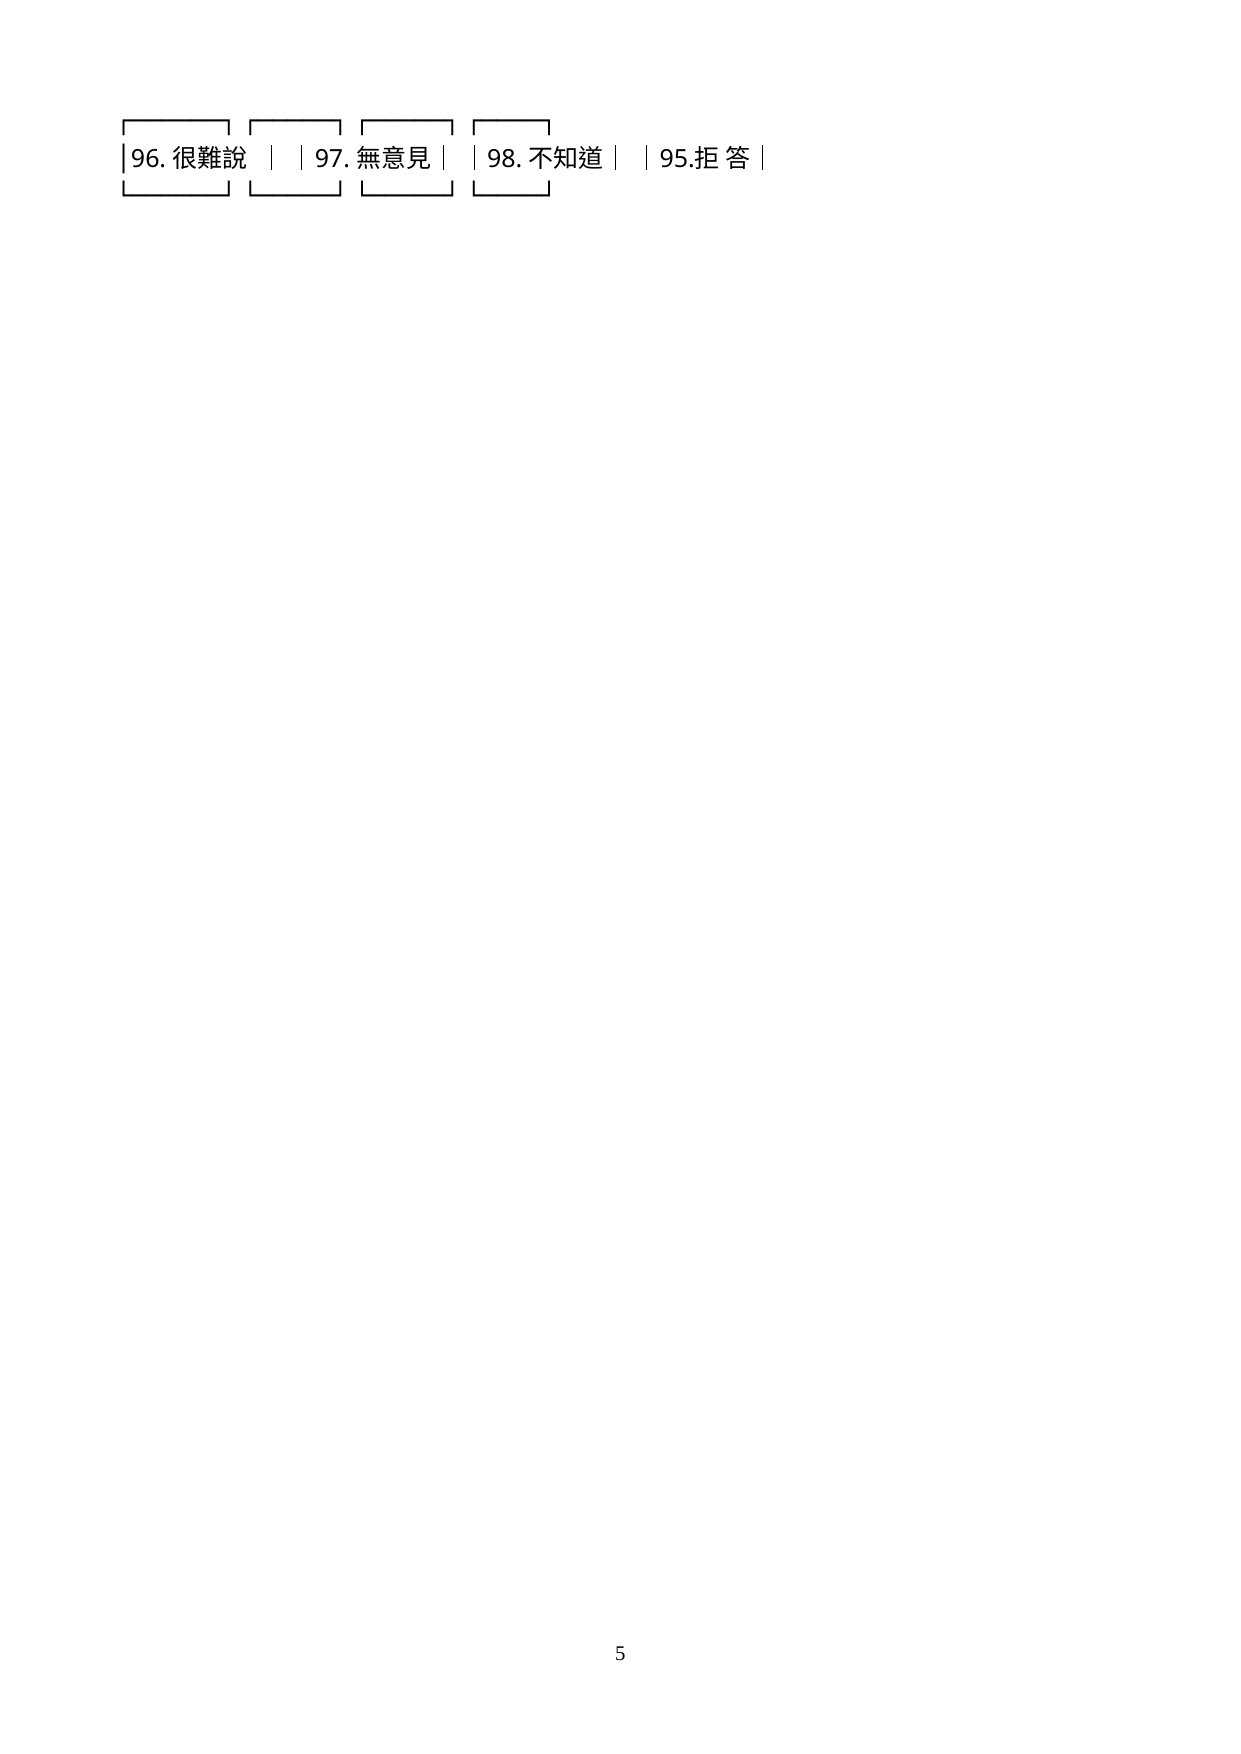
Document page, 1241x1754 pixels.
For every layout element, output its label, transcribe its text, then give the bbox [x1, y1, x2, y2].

text │96. 很難說 │ │97. 無意見│ │98. 不知道│ │95.拒 答│ [77, 138, 1163, 176]
text ┌──────┐ ┌─────┐ ┌─────┐ ┌────┐ [77, 101, 1163, 138]
text └──────┘ └─────┘ └─────┘ └────┘ [77, 176, 1163, 213]
